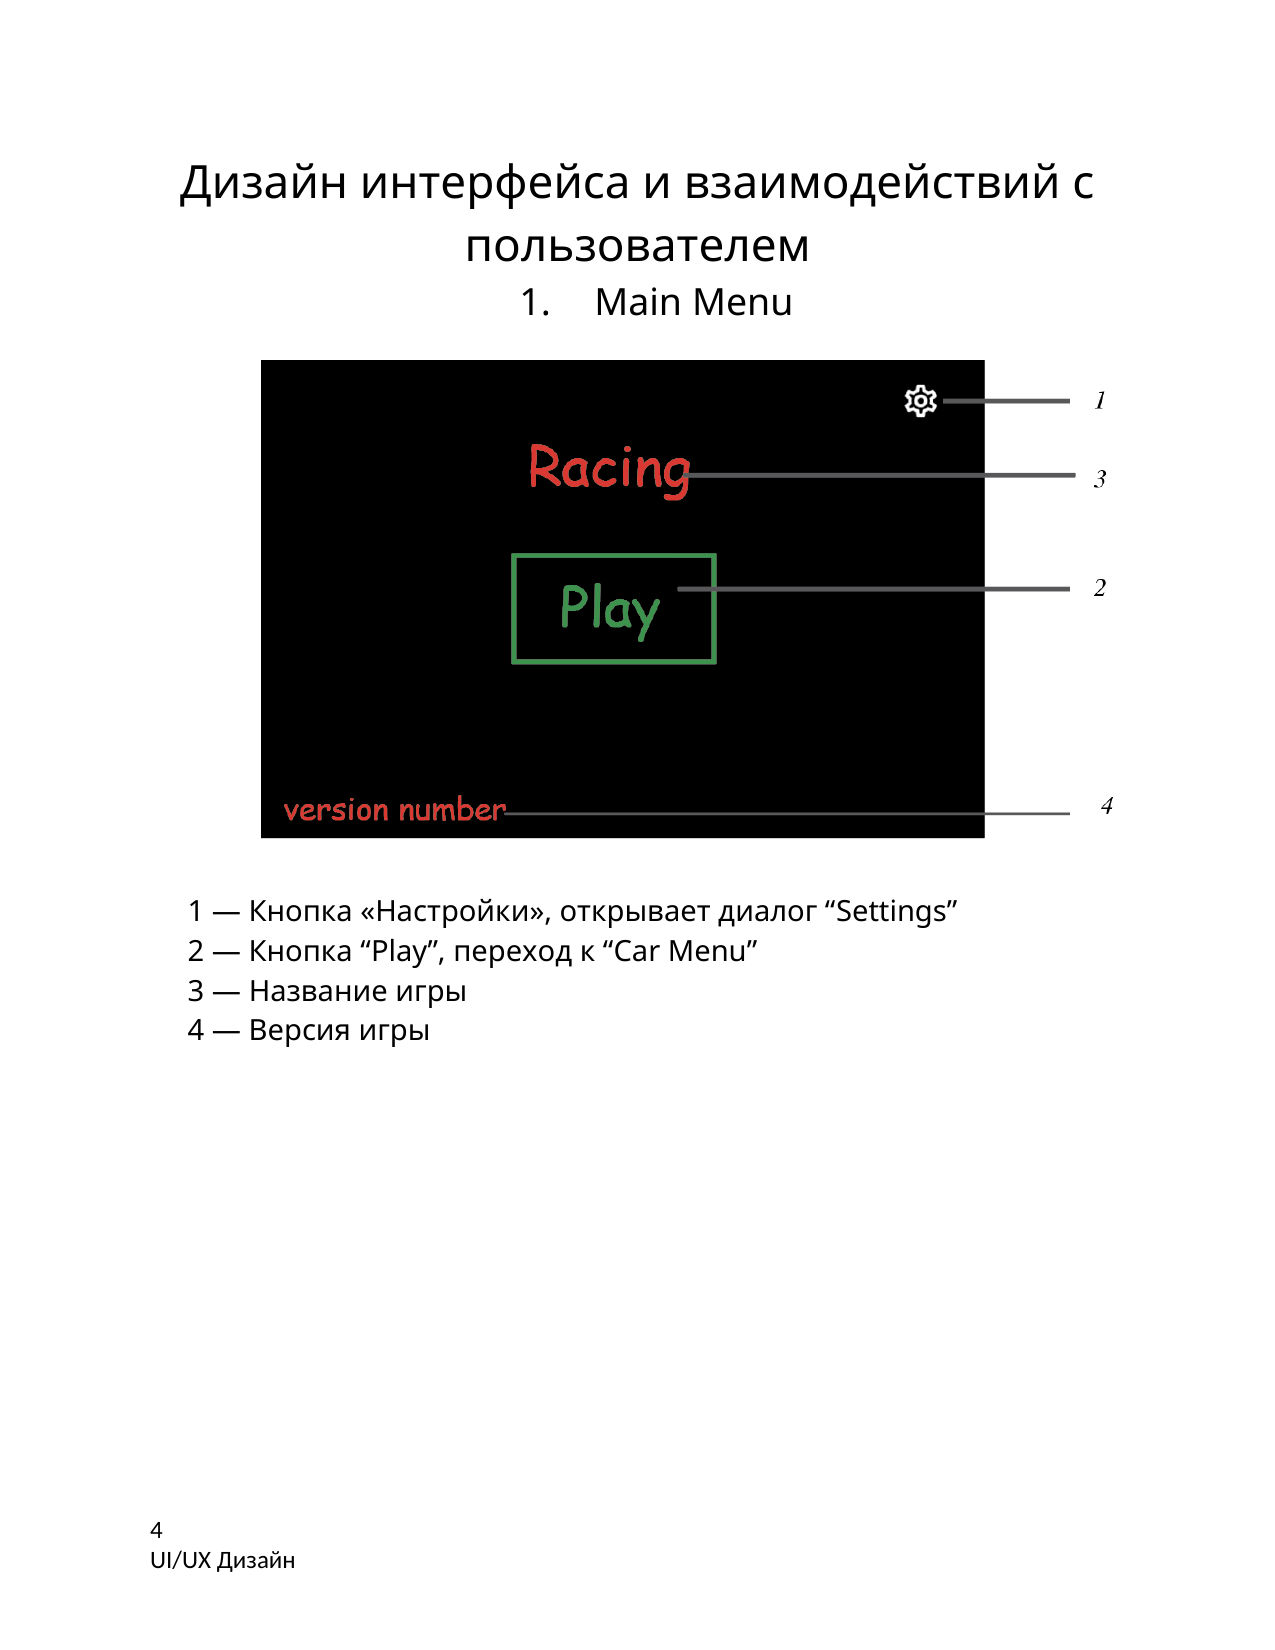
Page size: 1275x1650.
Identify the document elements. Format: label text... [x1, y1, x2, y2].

list Main Menu [187, 275, 1125, 326]
text 3 — Название игры [187, 970, 1125, 1009]
text 4 — Версия игры [187, 1009, 1125, 1049]
text 2 — Кнопка “Play”, переход к “Car Menu” [187, 930, 1125, 970]
picture [196, 334, 1172, 891]
text Дизайн интерфейса и взаимодействий с пользователем [150, 150, 1125, 275]
